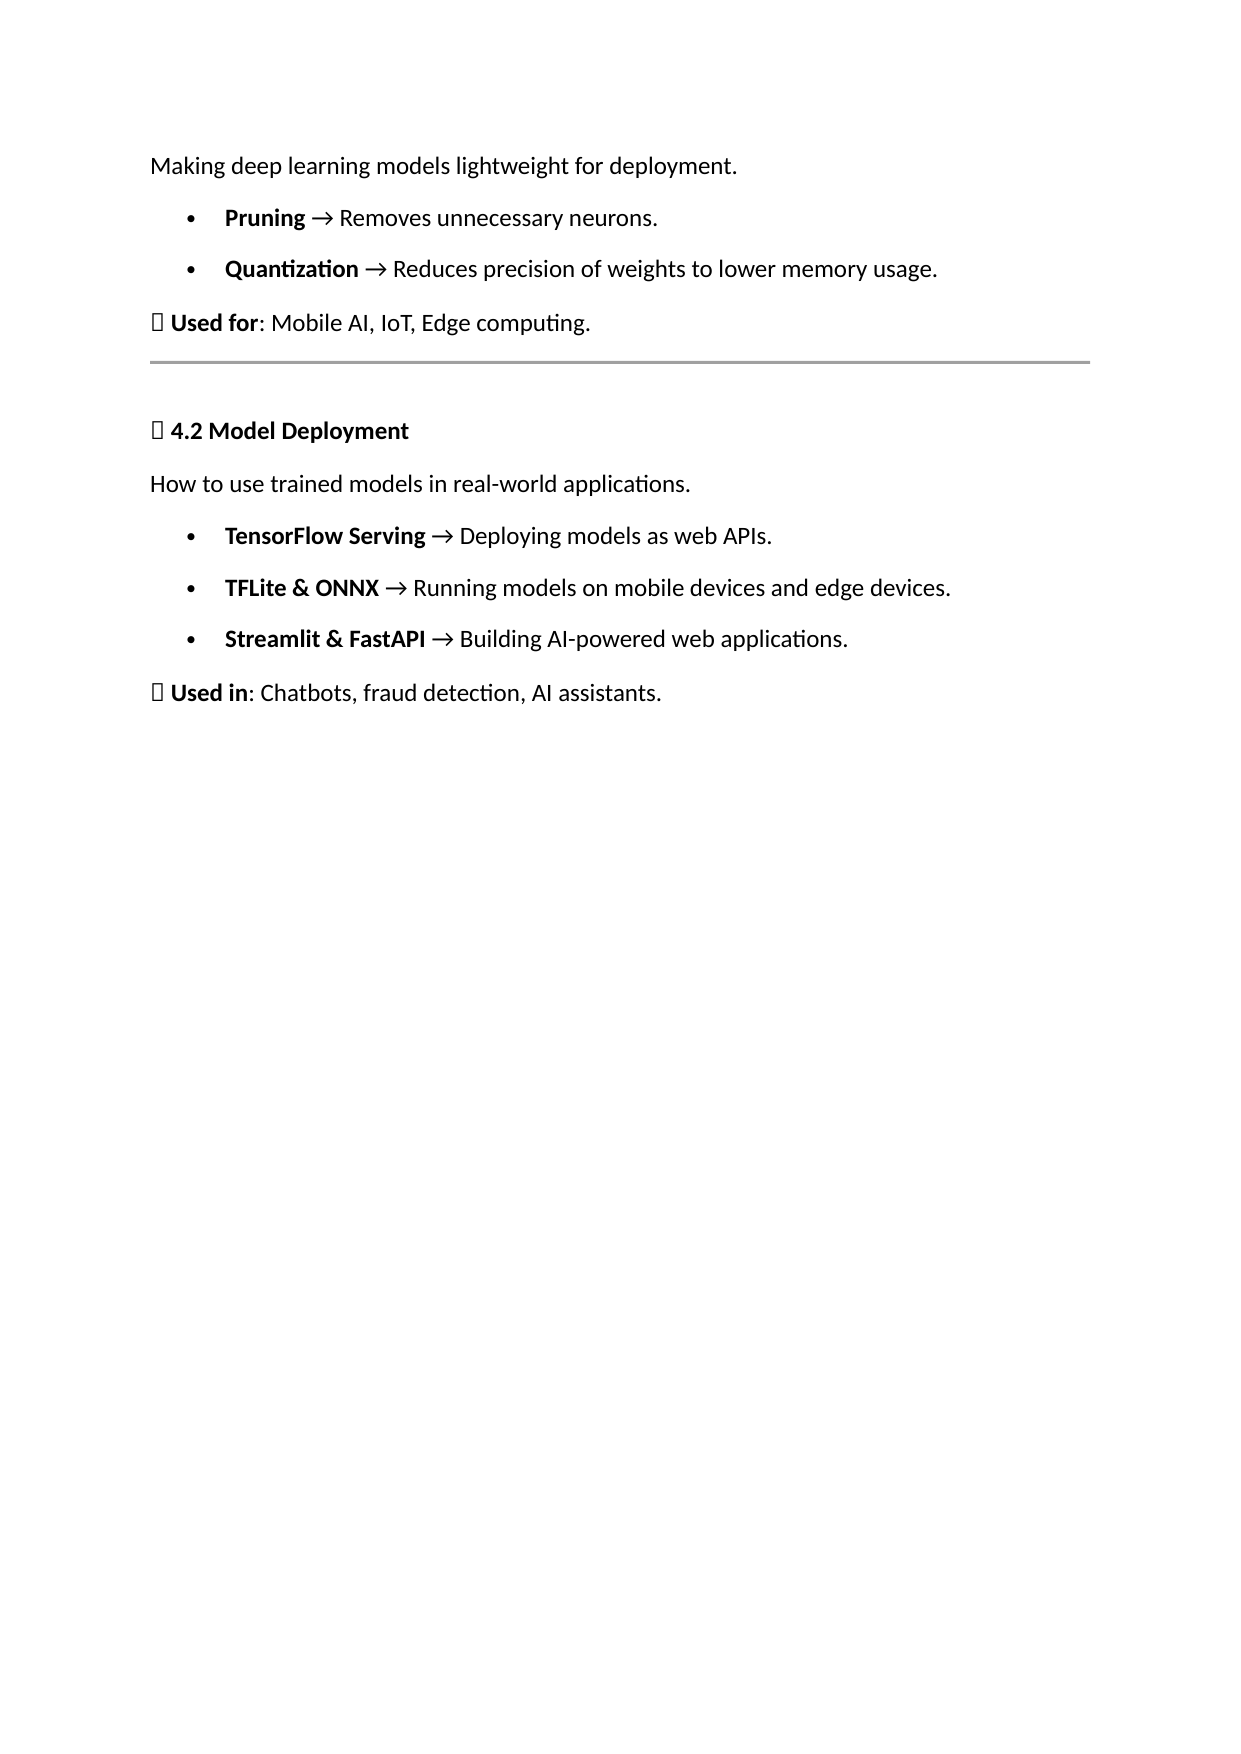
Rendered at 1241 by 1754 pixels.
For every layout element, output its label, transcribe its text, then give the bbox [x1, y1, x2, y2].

text Making deep learning models lightweight for deployment. [150, 150, 1090, 181]
list Quantization → Reduces precision of weights to lower memory usage. [187, 253, 1090, 284]
list TensorFlow Serving → Deploying models as web APIs. [187, 520, 1090, 551]
text 🔹 4.2 Model Deployment [150, 412, 1090, 447]
list TFLite & ONNX → Running models on mobile devices and edge devices. [187, 572, 1090, 602]
text 📌 Used in: Chatbots, fraud detection, AI assistants. [150, 675, 1090, 709]
list Streamlit & FastAPI → Building AI-powered web applications. [187, 623, 1090, 654]
text 📌 Used for: Mobile AI, IoT, Edge computing. [150, 305, 1090, 339]
text How to use trained models in real-world applications. [150, 468, 1090, 499]
list Pruning → Removes unnecessary neurons. [187, 202, 1090, 232]
